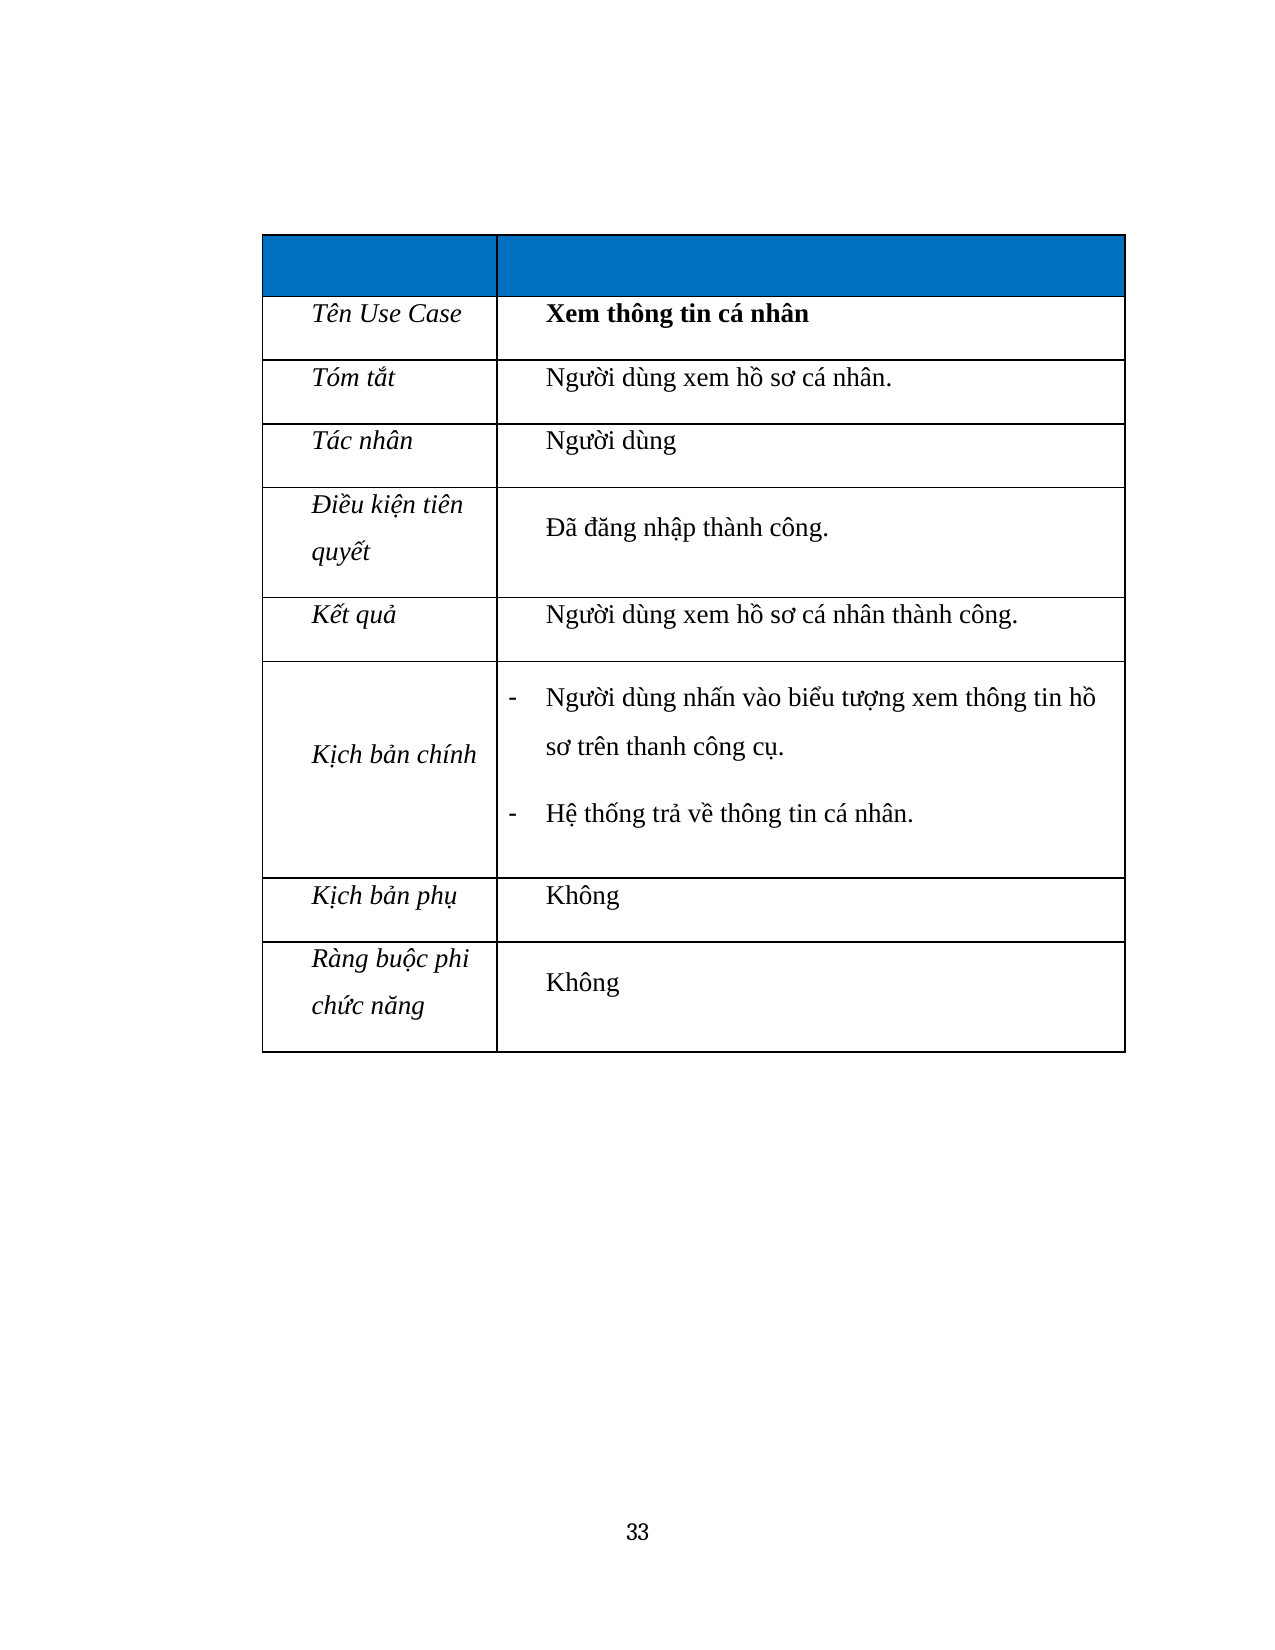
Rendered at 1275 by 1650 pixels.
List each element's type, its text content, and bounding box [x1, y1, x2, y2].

table_header UC4 [498, 236, 1124, 296]
table_cell Người dùng nhấn vào biểu tượng xem thông tin hồ sơ trên thanh công cụ. Hệ thống trả về thông tin cá nhân. [498, 662, 1124, 877]
table_cell Người dùng xem hồ sơ cá nhân thành công. [498, 598, 1124, 661]
table_header UsecaseID [263, 236, 496, 296]
table_cell Kết quả [263, 598, 496, 661]
table_cell Ràng buộc phi chức năng [263, 943, 496, 1051]
table_cell Người dùng xem hồ sơ cá nhân. [498, 361, 1124, 423]
table_cell Đã đăng nhập thành công. [498, 488, 1124, 597]
table_cell Xem thông tin cá nhân [498, 297, 1124, 359]
table_cell Không [498, 943, 1124, 1051]
table_cell Điều kiện tiên quyết [263, 488, 496, 597]
table_cell Tác nhân [263, 425, 496, 487]
table_cell Tóm tắt [263, 361, 496, 423]
table_cell Không [498, 879, 1124, 941]
table_cell Tên Use Case [263, 297, 496, 359]
table_cell Kịch bản phụ [263, 879, 496, 941]
table_cell Người dùng [498, 425, 1124, 487]
table_cell Kịch bản chính [263, 662, 496, 877]
